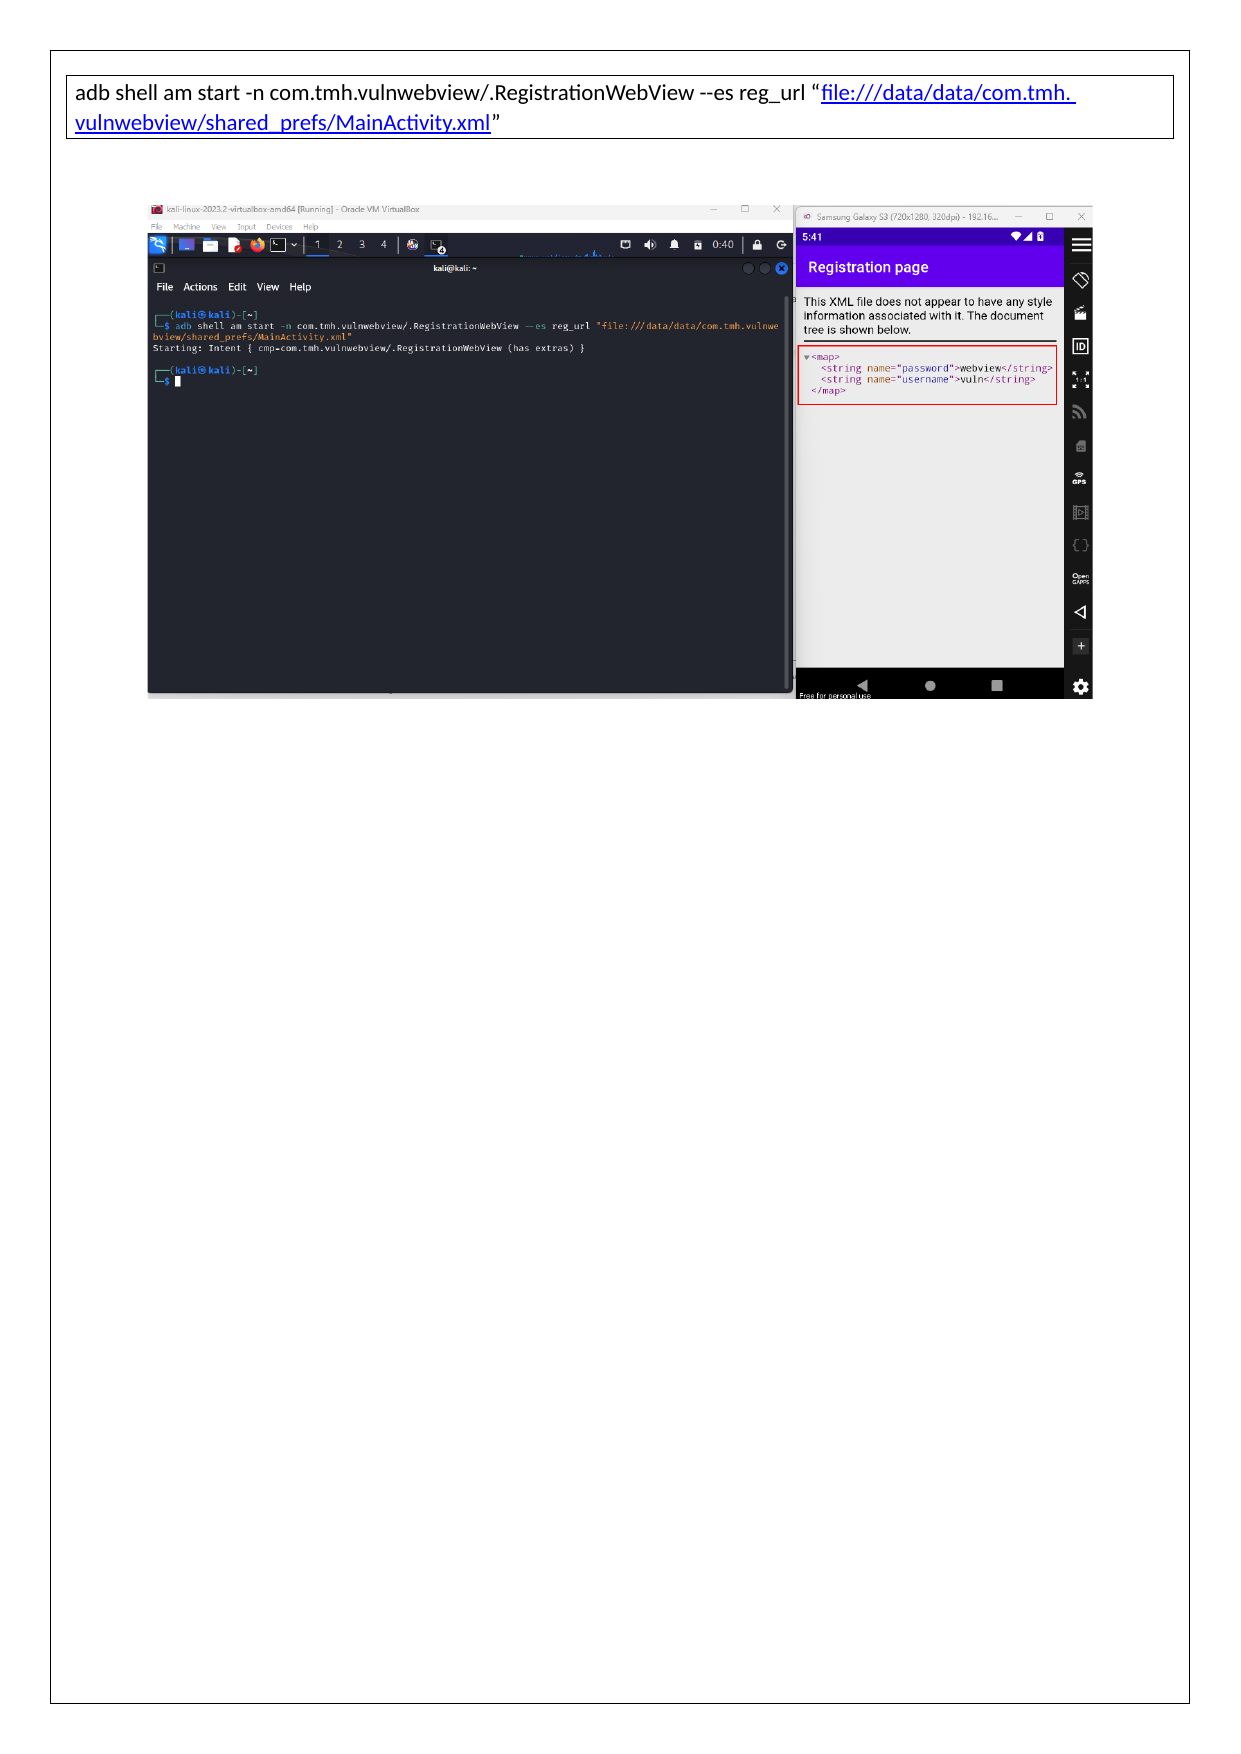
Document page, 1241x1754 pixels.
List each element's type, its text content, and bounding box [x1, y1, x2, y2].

text adb shell am start -n com.tmh.vulnwebview/.RegistrationWebView --es reg_url “file:///data/data/com.tmh. vulnwebview/shared_prefs/MainActivity.xml” [67, 76, 1173, 138]
picture [147, 205, 1093, 699]
